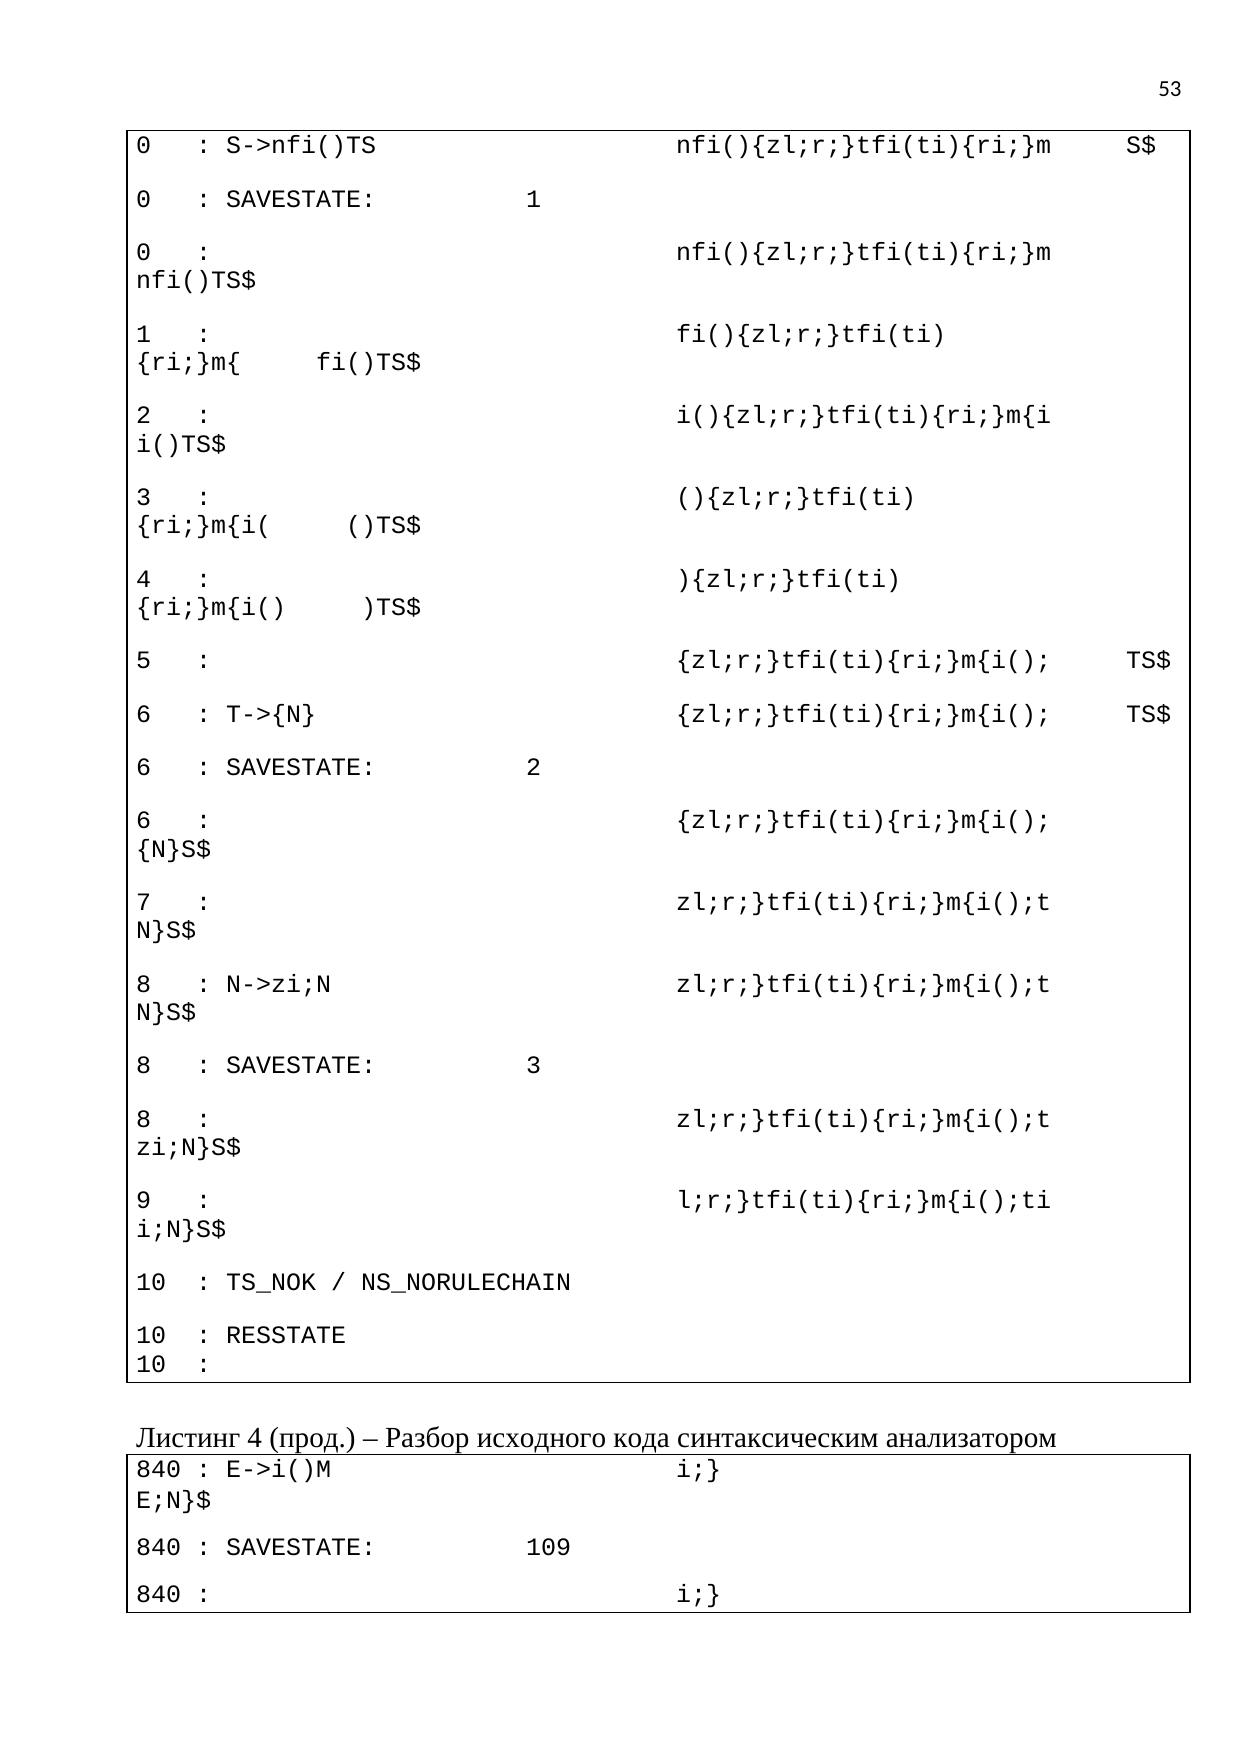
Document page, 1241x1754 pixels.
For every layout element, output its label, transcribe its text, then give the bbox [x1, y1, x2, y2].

subtitle 8 : N->zi;N zl;r;}tfi(ti){ri;}m{i();t N}S$ [128, 968, 1189, 1028]
subtitle 0 : SAVESTATE: 1 [128, 183, 1189, 215]
subtitle 10 : TS_NOK / NS_NORULECHAIN [128, 1267, 1189, 1298]
subtitle 4 : ){zl;r;}tfi(ti){ri;}m{i() )TS$ [128, 563, 1189, 623]
subtitle 0 : S->nfi()TS nfi(){zl;r;}tfi(ti){ri;}m S$ [128, 131, 1189, 161]
subtitle Листинг 4 (прод.) – Разбор исходного кода синтаксическим анализатором [136, 1420, 1181, 1454]
subtitle 10 : [128, 1348, 1189, 1382]
subtitle 6 : T->{N} {zl;r;}tfi(ti){ri;}m{i(); TS$ [128, 698, 1189, 730]
subtitle 2 : i(){zl;r;}tfi(ti){ri;}m{i i()TS$ [128, 400, 1189, 460]
text 840 : E->i()M i;} E;N}$ [128, 1455, 1189, 1516]
text 840 : i;} [128, 1579, 1189, 1612]
subtitle 3 : (){zl;r;}tfi(ti){ri;}m{i( ()TS$ [128, 482, 1189, 541]
subtitle 0 : nfi(){zl;r;}tfi(ti){ri;}m nfi()TS$ [128, 237, 1189, 296]
subtitle 6 : {zl;r;}tfi(ti){ri;}m{i(); {N}S$ [128, 805, 1189, 865]
text 840 : SAVESTATE: 109 [128, 1532, 1189, 1563]
subtitle 7 : zl;r;}tfi(ti){ri;}m{i();t N}S$ [128, 887, 1189, 946]
subtitle 1 : fi(){zl;r;}tfi(ti){ri;}m{ fi()TS$ [128, 318, 1189, 378]
subtitle 9 : l;r;}tfi(ti){ri;}m{i();ti i;N}S$ [128, 1185, 1189, 1245]
subtitle 8 : zl;r;}tfi(ti){ri;}m{i();t zi;N}S$ [128, 1103, 1189, 1163]
subtitle 6 : SAVESTATE: 2 [128, 752, 1189, 783]
subtitle 10 : RESSTATE [128, 1320, 1189, 1348]
subtitle 8 : SAVESTATE: 3 [128, 1050, 1189, 1081]
subtitle 5 : {zl;r;}tfi(ti){ri;}m{i(); TS$ [128, 645, 1189, 676]
